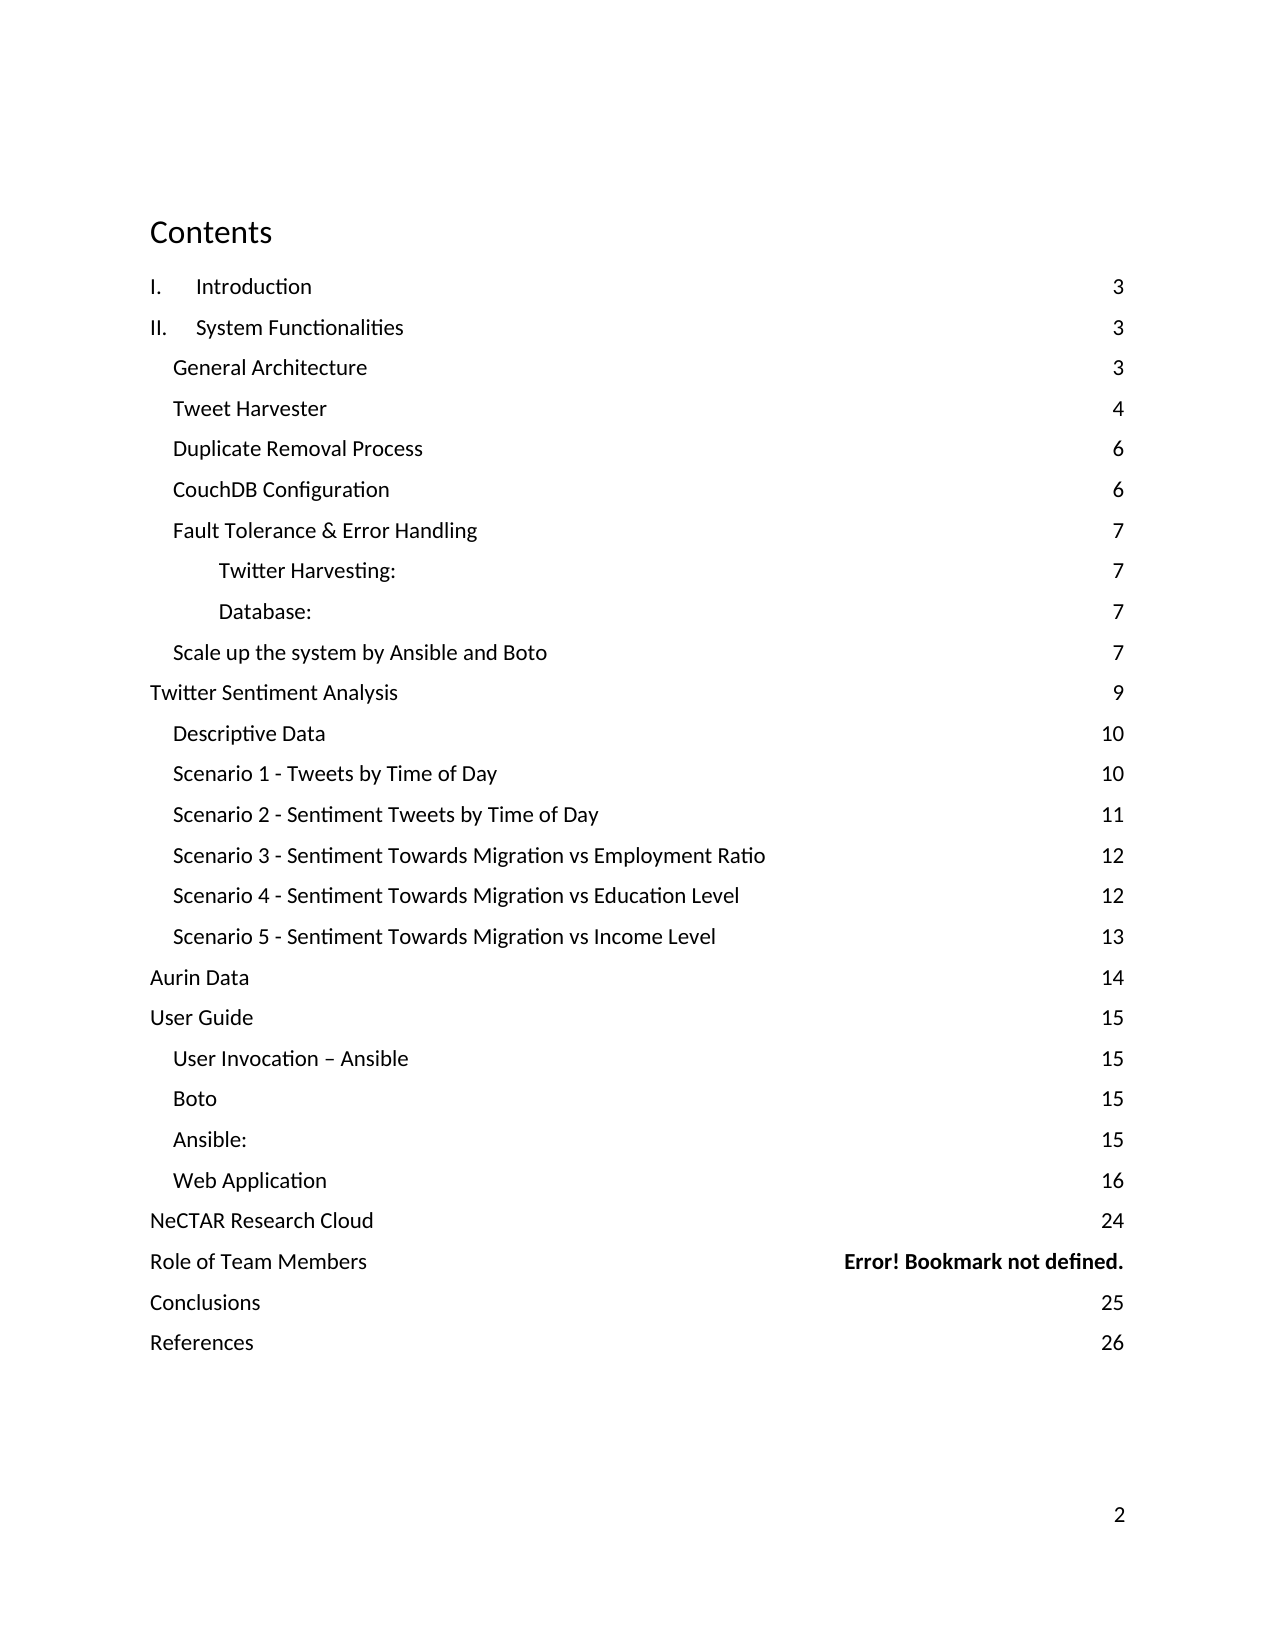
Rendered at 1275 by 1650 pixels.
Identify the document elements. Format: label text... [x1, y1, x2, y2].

text Contents [150, 211, 1125, 252]
